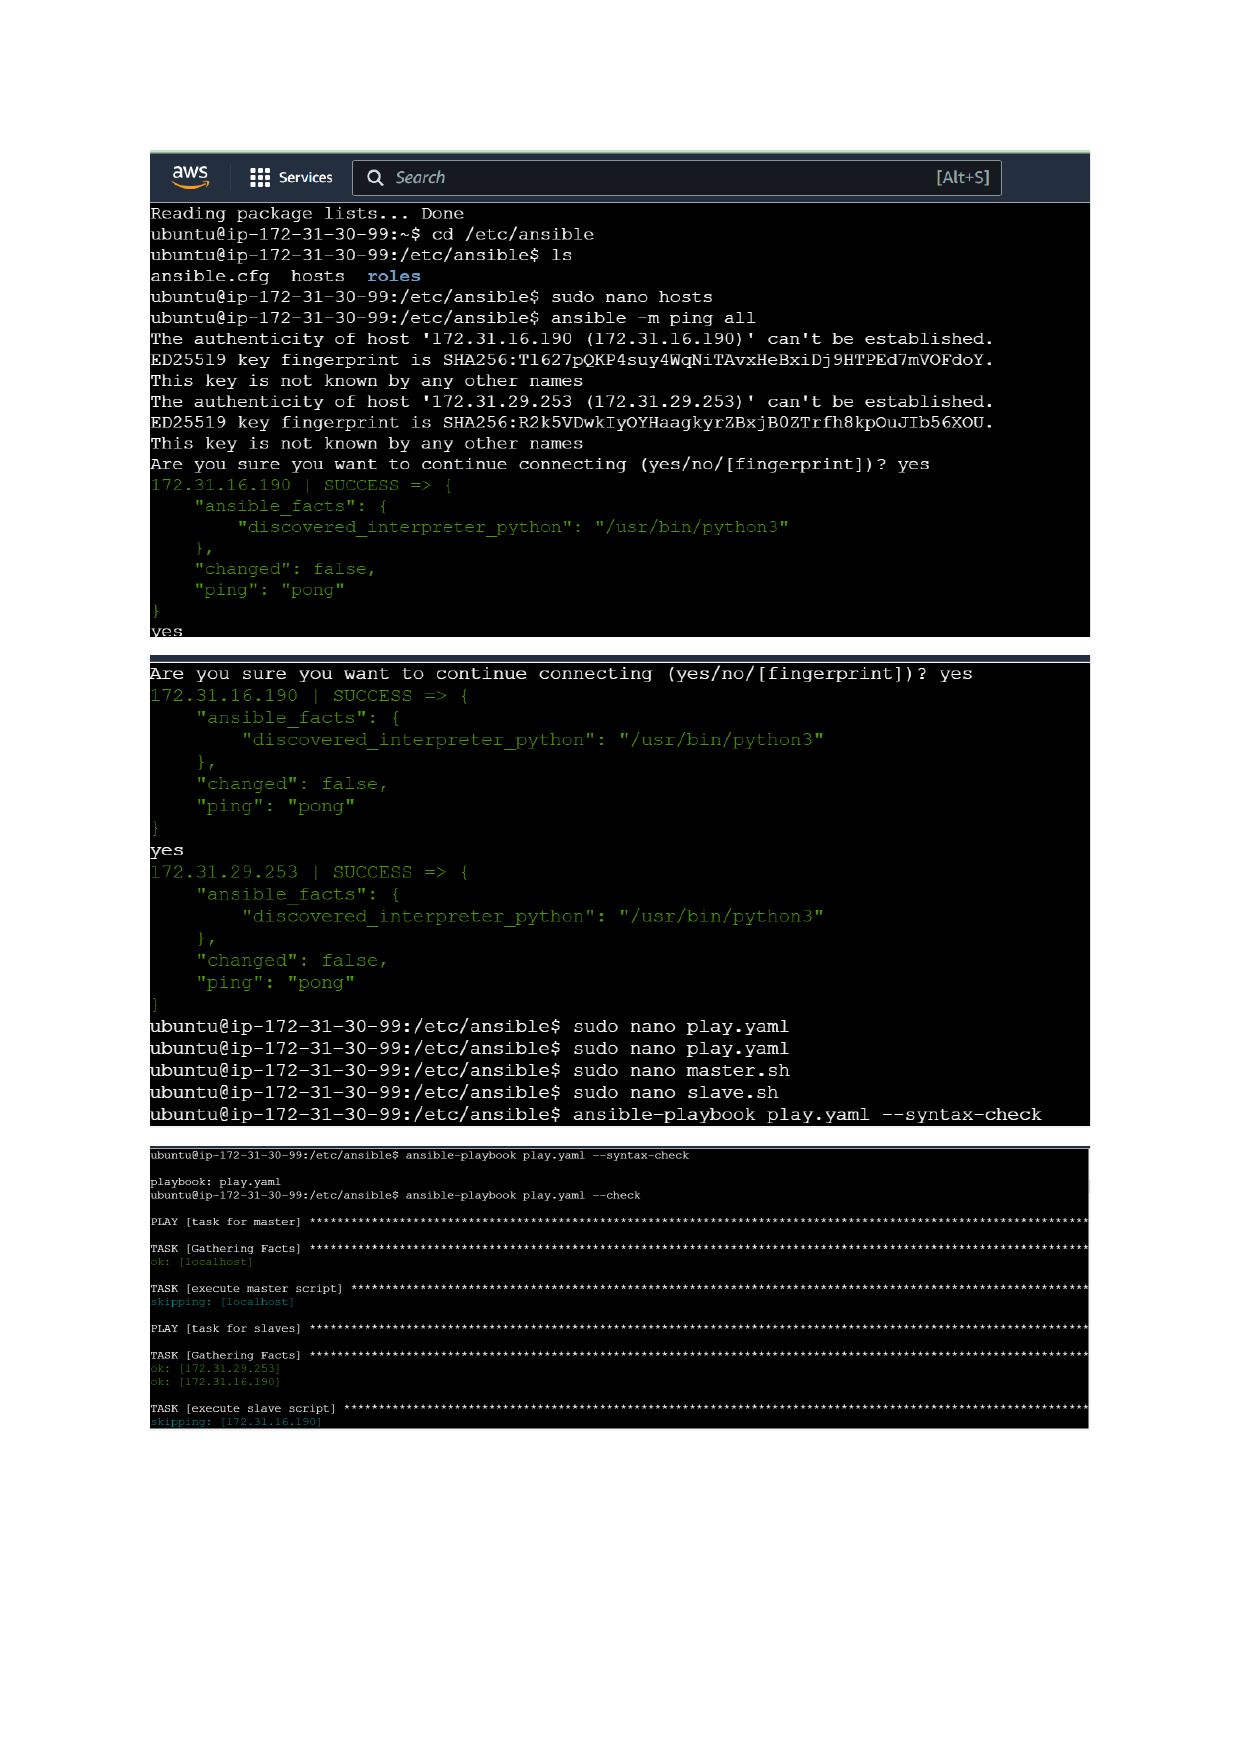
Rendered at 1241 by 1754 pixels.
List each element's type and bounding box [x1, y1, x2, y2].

picture [150, 150, 1091, 637]
picture [150, 1146, 1091, 1431]
picture [150, 655, 1091, 1128]
